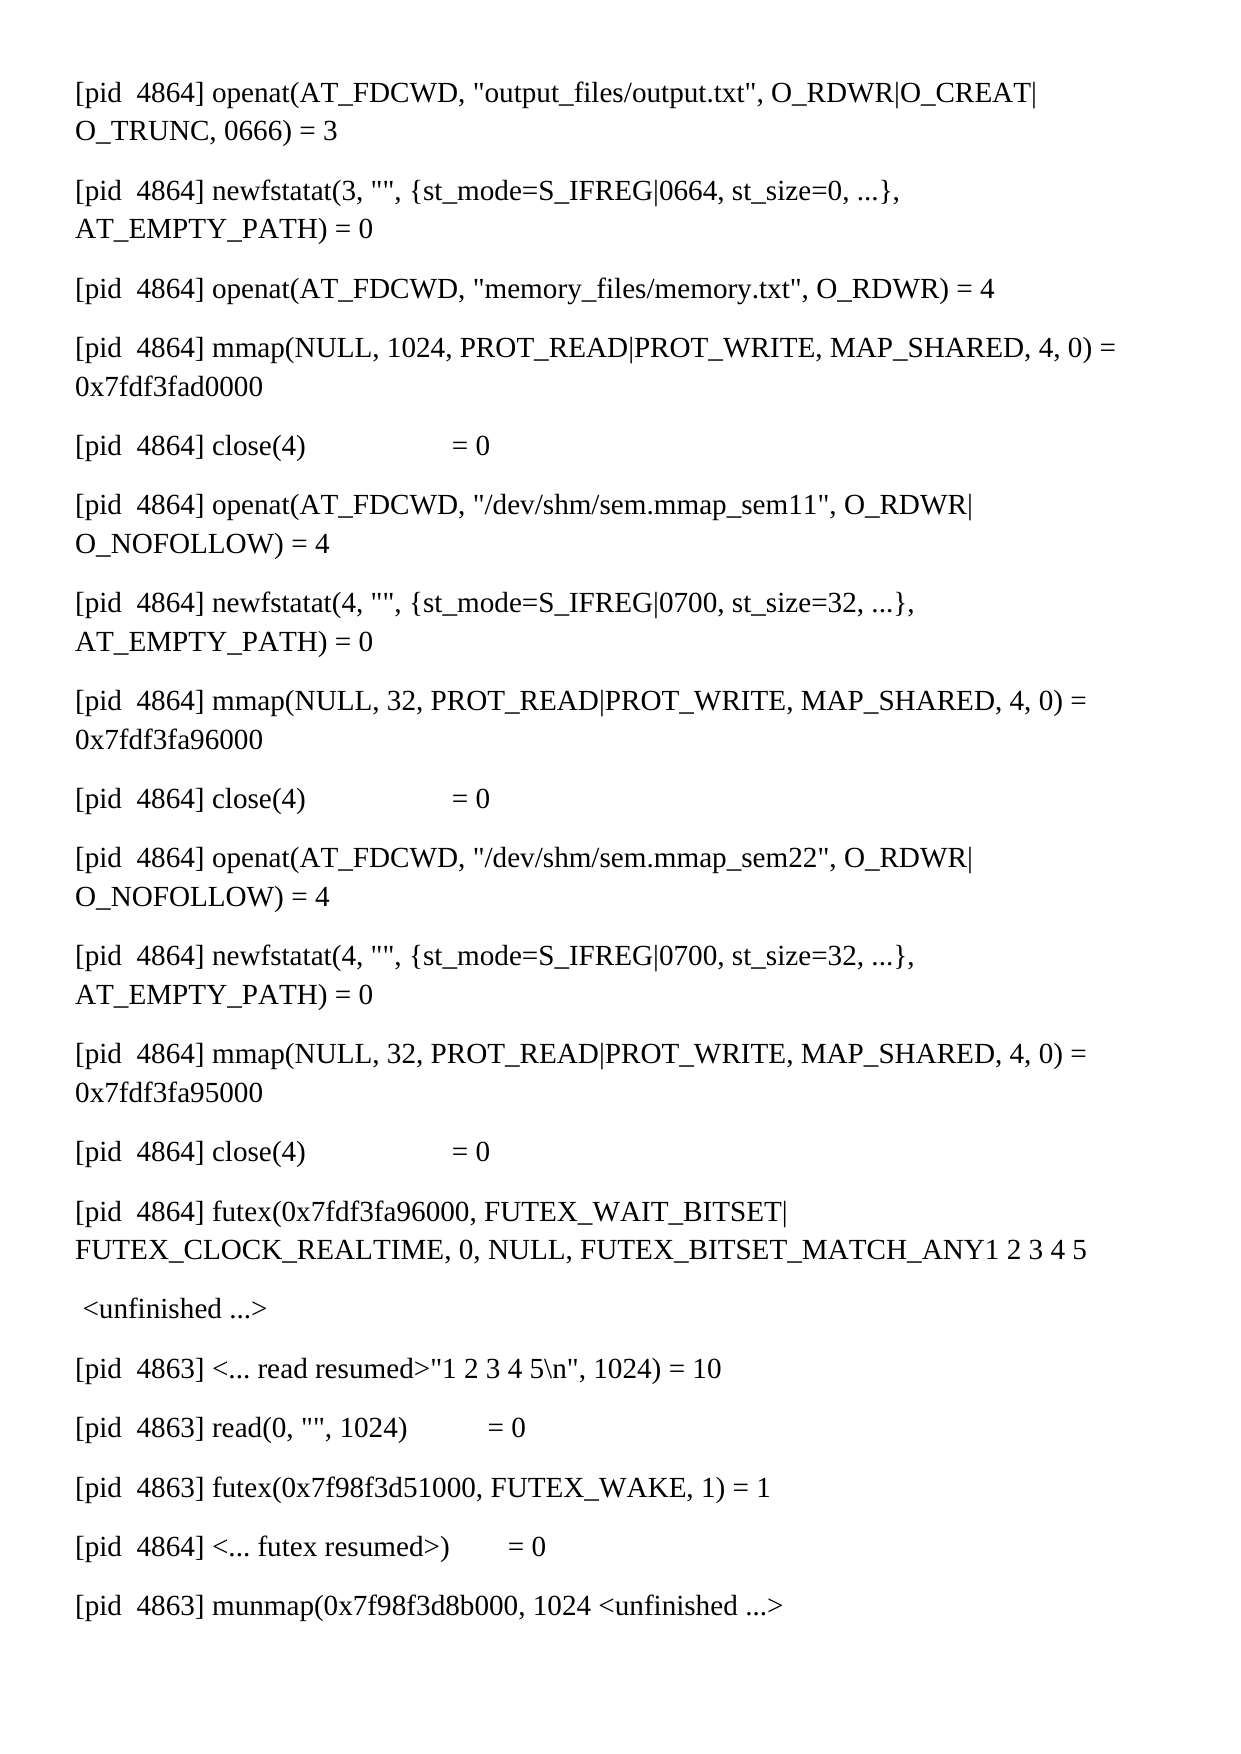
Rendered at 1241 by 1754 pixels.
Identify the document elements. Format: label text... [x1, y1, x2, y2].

text [pid 4864] close(4) = 0 [75, 1134, 1147, 1168]
text [pid 4864] mmap(NULL, 32, PROT_READ|PROT_WRITE, MAP_SHARED, 4, 0) = 0x7fdf3fa95000 [75, 1036, 1147, 1108]
text [pid 4864] newfstatat(3, "", {st_mode=S_IFREG|0664, st_size=0, ...}, AT_EMPTY_PATH) = 0 [75, 173, 1147, 245]
text <unfinished ...> [75, 1292, 1147, 1325]
text [pid 4864] newfstatat(4, "", {st_mode=S_IFREG|0700, st_size=32, ...}, AT_EMPTY_PATH) = 0 [75, 585, 1147, 657]
text [pid 4863] <... read resumed>"1 2 3 4 5\n", 1024) = 10 [75, 1351, 1147, 1384]
text [pid 4864] newfstatat(4, "", {st_mode=S_IFREG|0700, st_size=32, ...}, AT_EMPTY_PATH) = 0 [75, 938, 1147, 1011]
text [pid 4864] openat(AT_FDCWD, "memory_files/memory.txt", O_RDWR) = 4 [75, 271, 1147, 304]
text [pid 4864] <... futex resumed>) = 0 [75, 1529, 1147, 1563]
text [pid 4864] close(4) = 0 [75, 781, 1147, 815]
text [pid 4864] mmap(NULL, 1024, PROT_READ|PROT_WRITE, MAP_SHARED, 4, 0) = 0x7fdf3fad0000 [75, 330, 1147, 402]
text [pid 4864] futex(0x7fdf3fa96000, FUTEX_WAIT_BITSET|FUTEX_CLOCK_REALTIME, 0, NULL, FUTEX_BITSET_MATCH_ANY1 2 3 4 5 [75, 1194, 1147, 1266]
text [pid 4864] openat(AT_FDCWD, "/dev/shm/sem.mmap_sem11", O_RDWR|O_NOFOLLOW) = 4 [75, 487, 1147, 559]
text [pid 4864] mmap(NULL, 32, PROT_READ|PROT_WRITE, MAP_SHARED, 4, 0) = 0x7fdf3fa96000 [75, 683, 1147, 755]
text [pid 4864] openat(AT_FDCWD, "/dev/shm/sem.mmap_sem22", O_RDWR|O_NOFOLLOW) = 4 [75, 841, 1147, 913]
text [pid 4864] openat(AT_FDCWD, "output_files/output.txt", O_RDWR|O_CREAT|O_TRUNC, 0666) = 3 [75, 75, 1147, 147]
text [pid 4864] close(4) = 0 [75, 428, 1147, 462]
text [pid 4863] futex(0x7f98f3d51000, FUTEX_WAKE, 1) = 1 [75, 1470, 1147, 1503]
text [pid 4863] munmap(0x7f98f3d8b000, 1024 <unfinished ...> [75, 1588, 1147, 1622]
text [pid 4863] read(0, "", 1024) = 0 [75, 1410, 1147, 1444]
